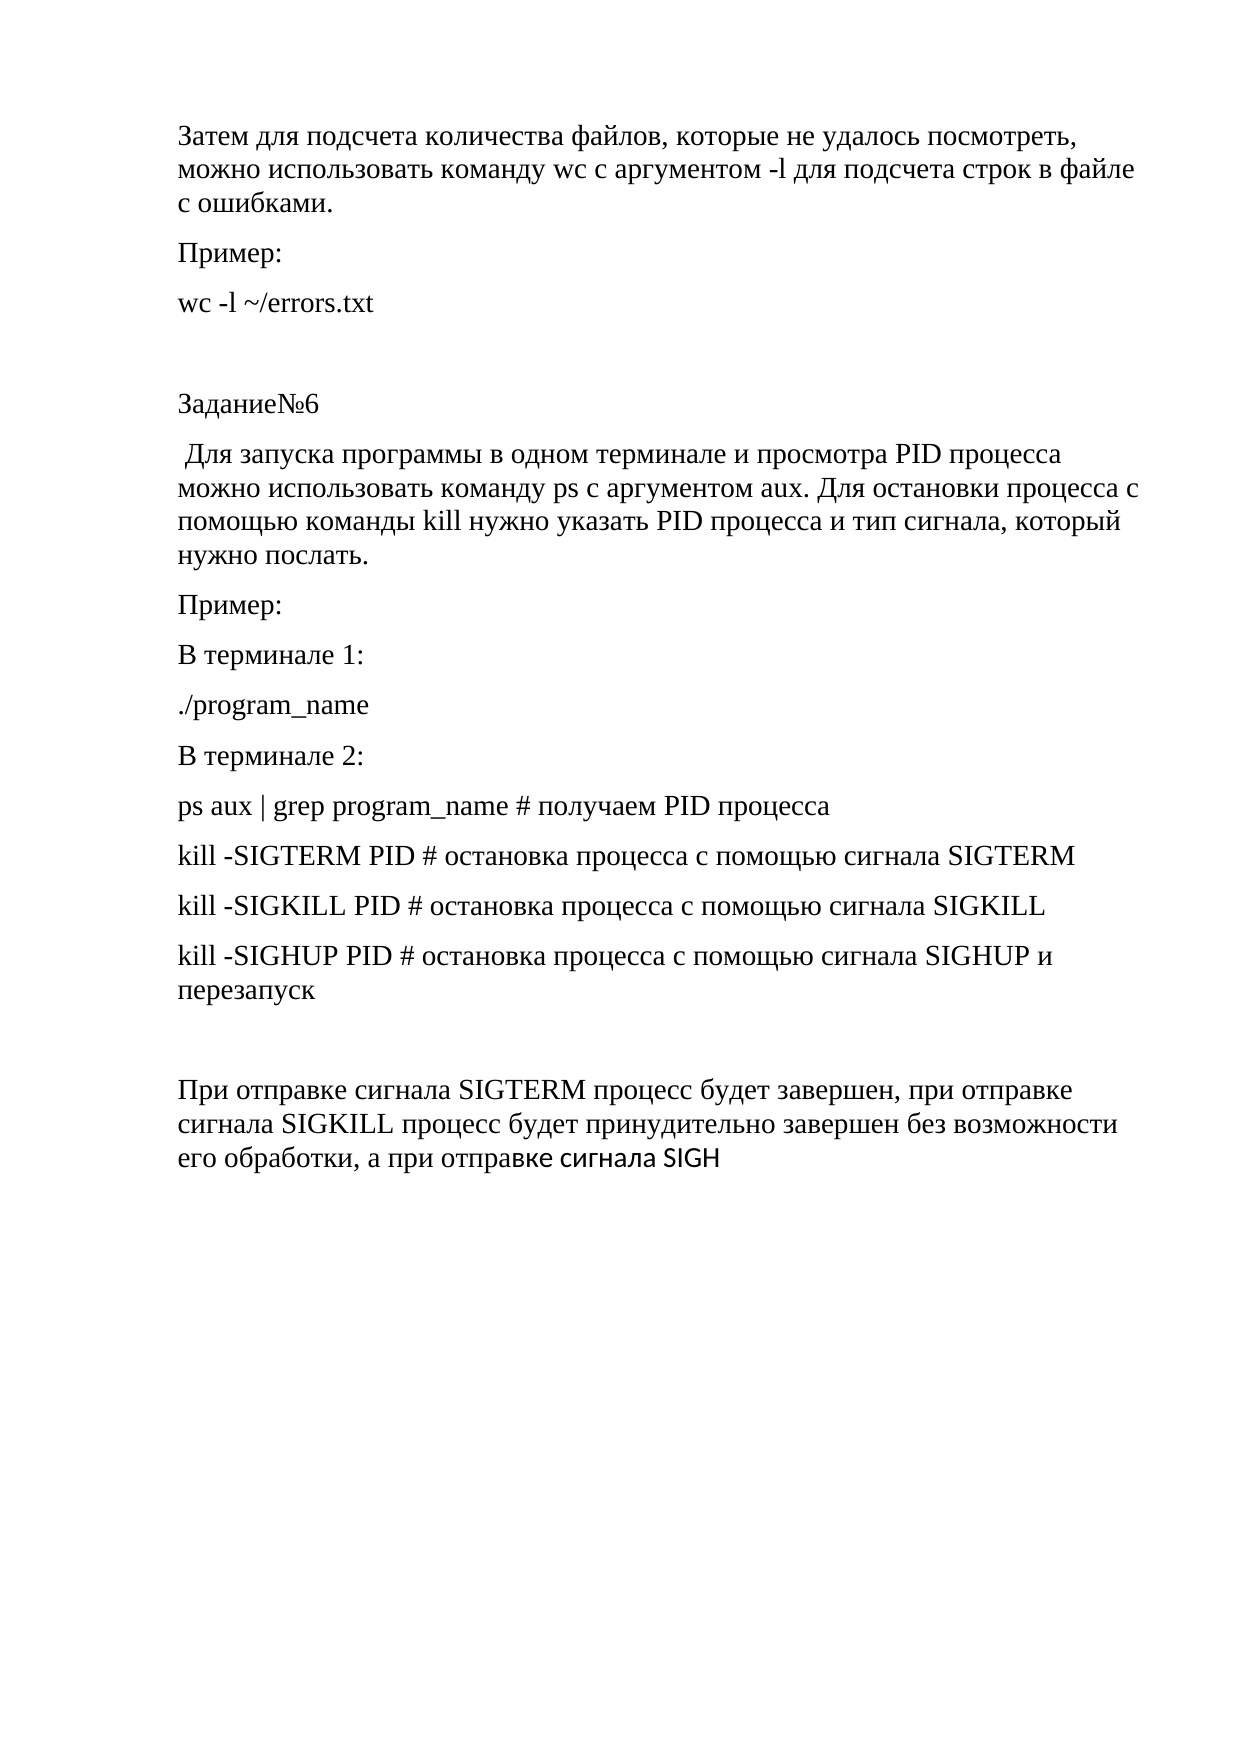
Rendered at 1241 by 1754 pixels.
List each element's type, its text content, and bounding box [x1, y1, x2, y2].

text При отправке сигнала SIGTERM процесс будет завершен, при отправке сигнала SIGKILL процесс будет принудительно завершен без возможности его обработки, а при отправке сигнала SIGH [177, 1072, 1152, 1175]
text ps aux | grep program_name # получаем PID процесса [177, 788, 1152, 821]
text Для запуска программы в одном терминале и просмотра PID процесса можно использовать команду ps с аргументом aux. Для остановки процесса с помощью команды kill нужно указать PID процесса и тип сигнала, который нужно послать. [177, 436, 1152, 570]
text kill -SIGHUP PID # остановка процесса с помощью сигнала SIGHUP и перезапуск [177, 938, 1152, 1006]
text wc -l ~/errors.txt [177, 286, 1152, 319]
text В терминале 1: [177, 637, 1152, 671]
text Затем для подсчета количества файлов, которые не удалось посмотреть, можно использовать команду wc с аргументом -l для подсчета строк в файле с ошибками. [177, 118, 1152, 219]
text Задание№6 [177, 386, 1152, 419]
text kill -SIGKILL PID # остановка процесса с помощью сигнала SIGKILL [177, 888, 1152, 922]
text ./program_name [177, 687, 1152, 721]
text Пример: [177, 235, 1152, 269]
text В терминале 2: [177, 738, 1152, 771]
text Пример: [177, 587, 1152, 621]
text kill -SIGTERM PID # остановка процесса с помощью сигнала SIGTERM [177, 838, 1152, 872]
